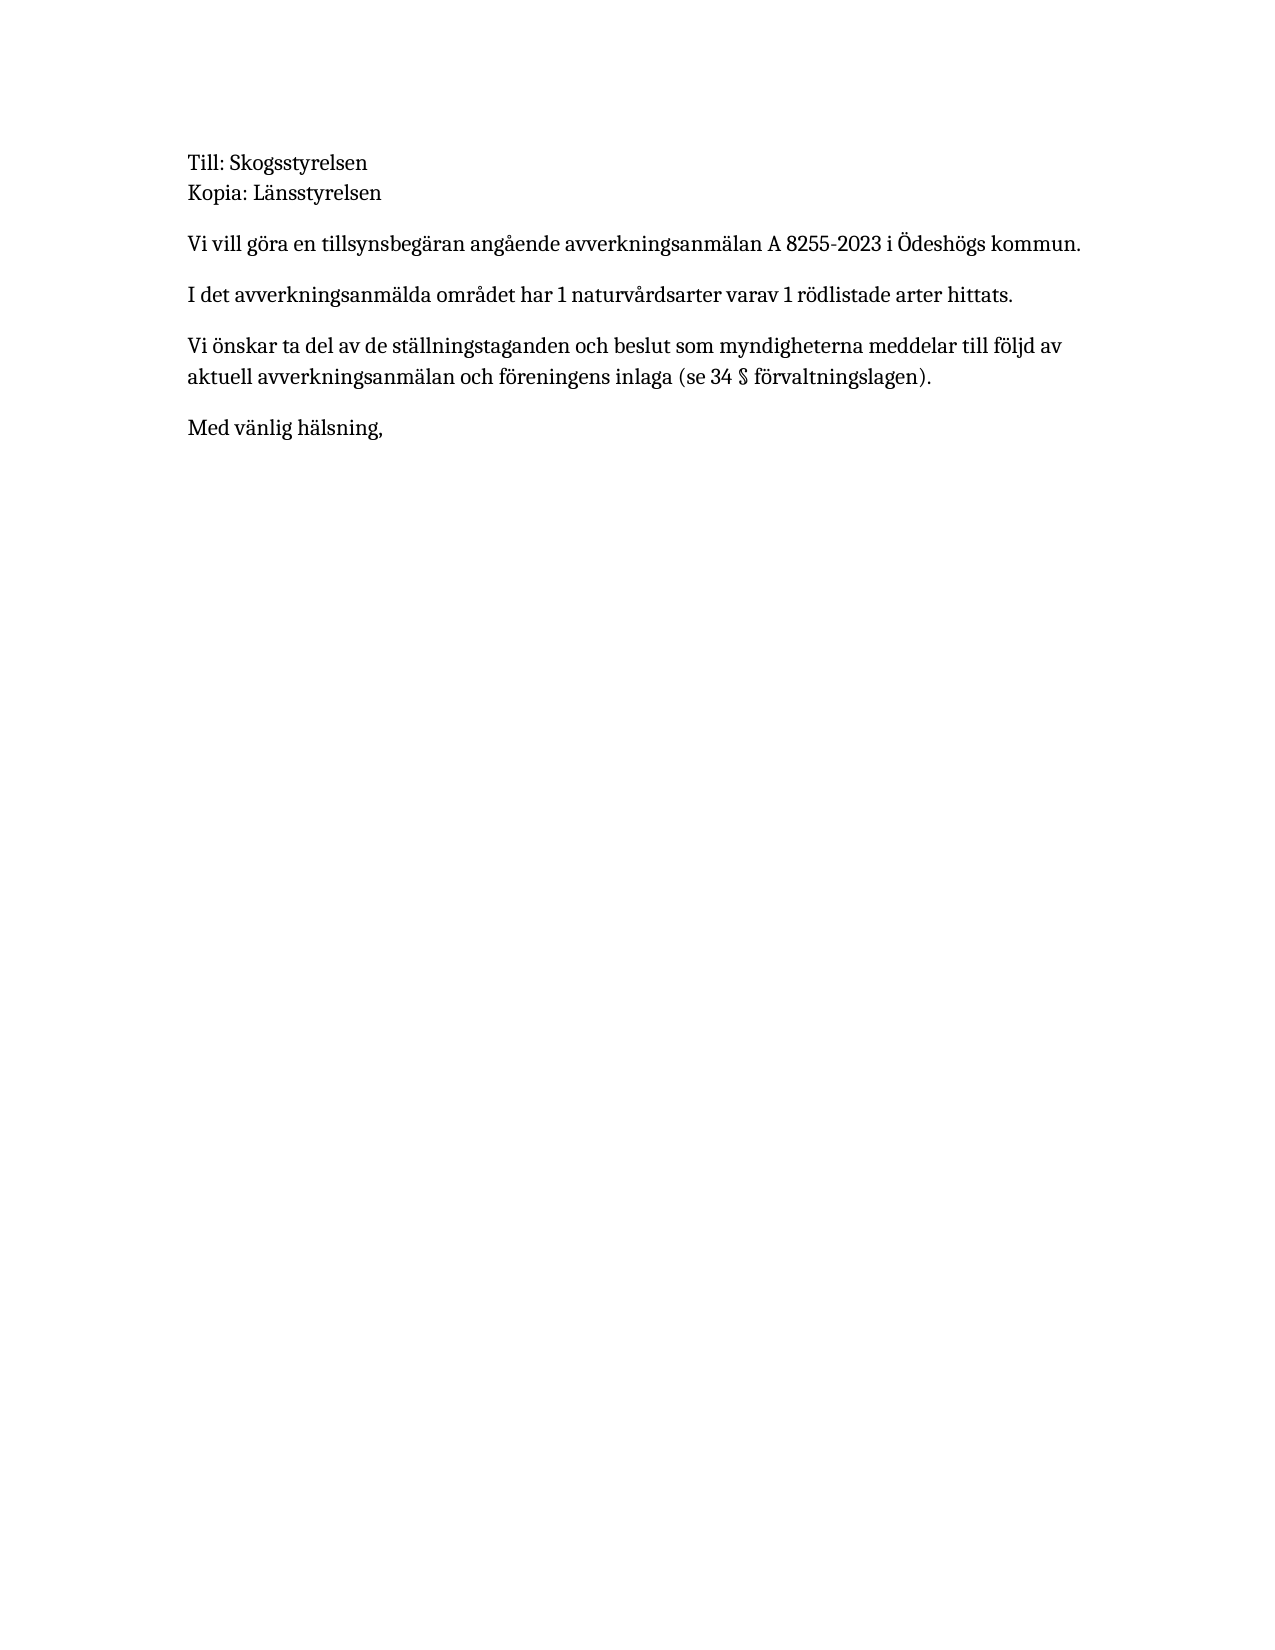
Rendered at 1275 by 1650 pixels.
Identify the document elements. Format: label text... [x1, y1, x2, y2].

text Vi önskar ta del av de ställningstaganden och beslut som myndigheterna meddelar till följd av aktuell avverkningsanmälan och föreningens inlaga (se 34 § förvaltningslagen). [187, 333, 1087, 390]
text Med vänlig hälsning, [187, 414, 1087, 471]
text Vi vill göra en tillsynsbegäran angående avverkningsanmälan A 8255-2023 i Ödeshögs kommun. [187, 231, 1087, 258]
text I det avverkningsanmälda området har 1 naturvårdsarter varav 1 rödlistade arter hittats. [187, 282, 1087, 309]
text Till: Skogsstyrelsen Kopia: Länsstyrelsen [187, 150, 1087, 207]
